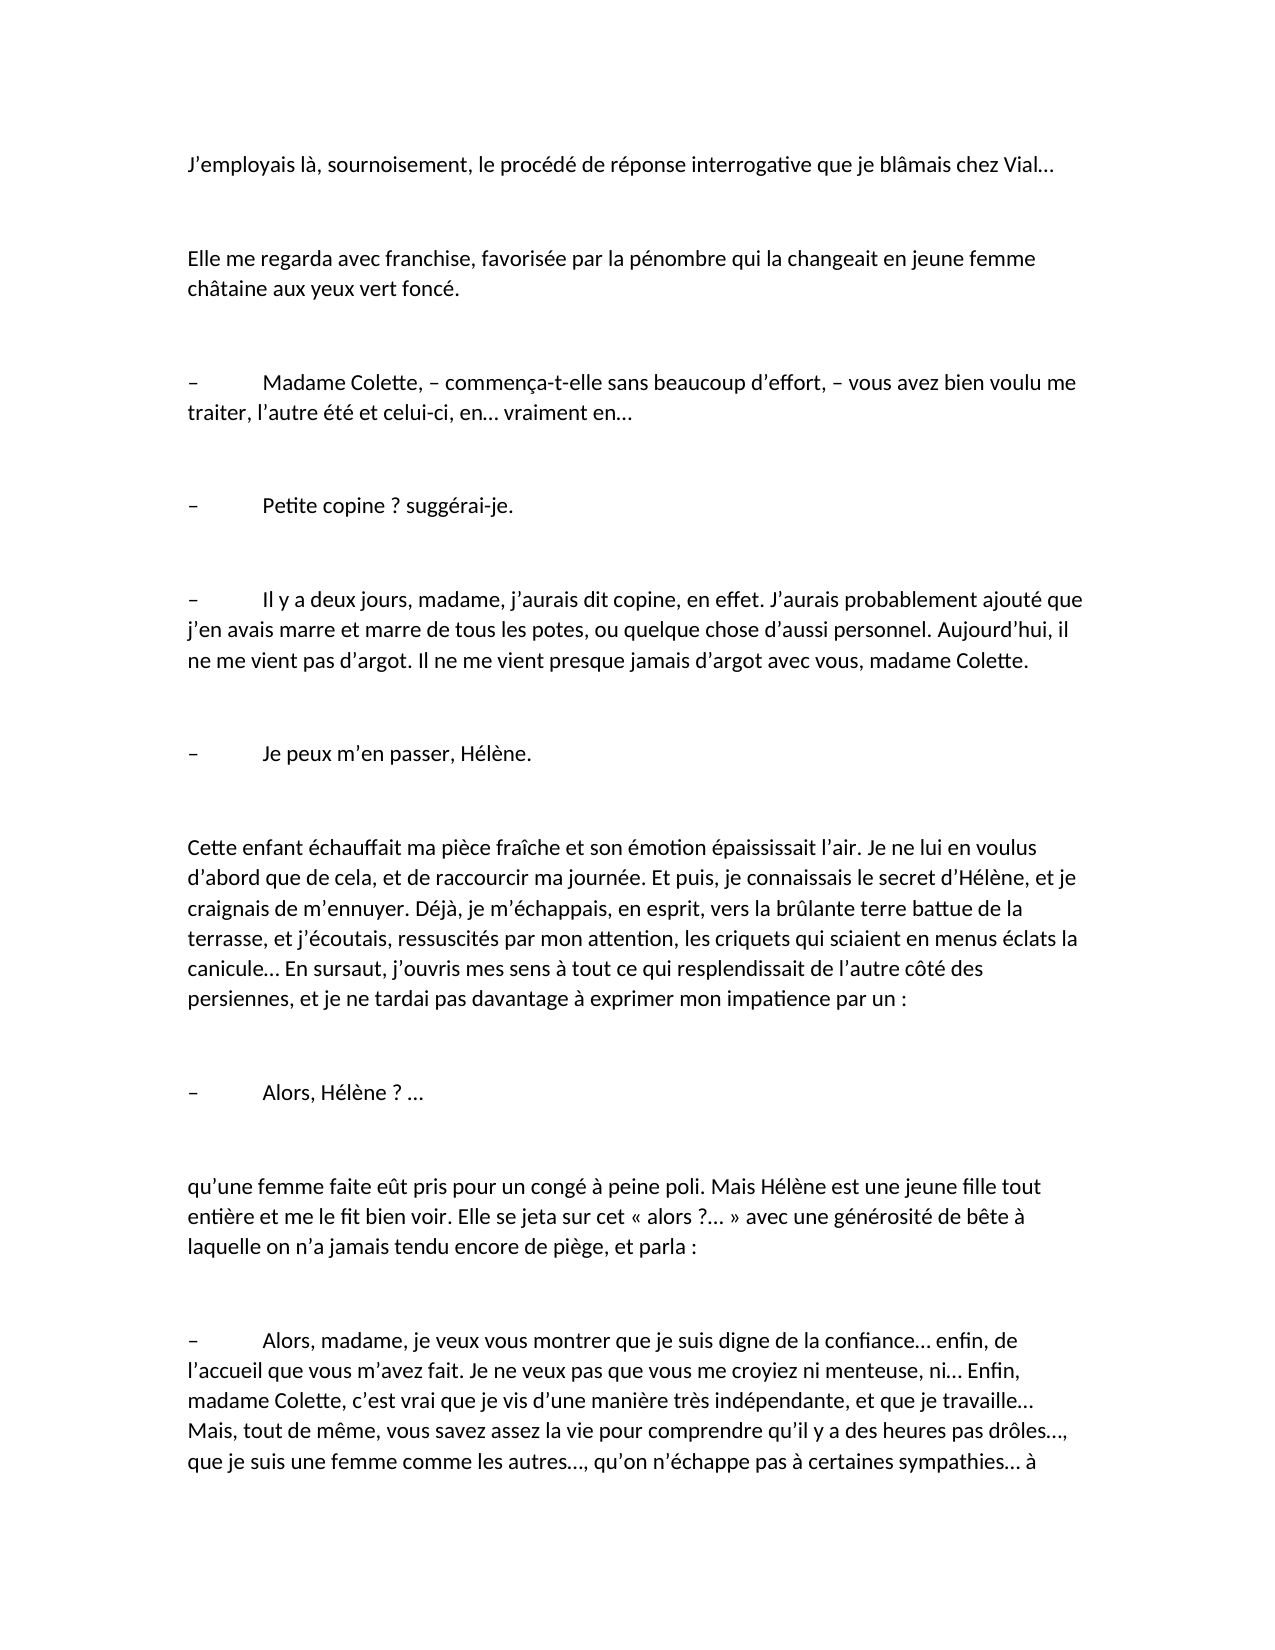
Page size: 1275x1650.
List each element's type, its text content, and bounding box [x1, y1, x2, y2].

text Elle me regarda avec franchise, favorisée par la pénombre qui la changeait en jeune femme châtaine aux yeux vert foncé. [187, 244, 1087, 302]
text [187, 1326, 1087, 1475]
text – Alors, Hélène ? … [187, 1078, 1087, 1106]
text J’employais là, sournoisement, le procédé de réponse interrogative que je blâmais chez Vial… [187, 150, 1087, 178]
text – Je peux m’en passer, Hélène. [187, 739, 1087, 768]
text – Il y a deux jours, madame, j’aurais dit copine, en effet. J’aurais probablement ajouté que j’en avais marre et marre de tous les potes, ou quelque chose d’aussi personnel. Aujourd’hui, il ne me vient pas d’argot. Il ne me vient presque jamais d’argot avec vous, madame Colette. [187, 585, 1087, 674]
text Cette enfant échauffait ma pièce fraîche et son émotion épaississait l’air. Je ne lui en voulus d’abord que de cela, et de raccourcir ma journée. Et puis, je connaissais le secret d’Hélène, et je craignais de m’ennuyer. Déjà, je m’échappais, en esprit, vers la brûlante terre battue de la terrasse, et j’écoutais, ressuscités par mon attention, les criquets qui sciaient en menus éclats la canicule… En sursaut, j’ouvris mes sens à tout ce qui resplendissait de l’autre côté des persiennes, et je ne tardai pas davantage à exprimer mon impatience par un : [187, 833, 1087, 1012]
text – Petite copine ? suggérai-je. [187, 492, 1087, 520]
text qu’une femme faite eût pris pour un congé à peine poli. Mais Hélène est une jeune fille tout entière et me le fit bien voir. Elle se jeta sur cet « alors ?… » avec une générosité de bête à laquelle on n’a jamais tendu encore de piège, et parla : [187, 1172, 1087, 1260]
text – Madame Colette, – commença-t-elle sans beaucoup d’effort, – vous avez bien voulu me traiter, l’autre été et celui-ci, en… vraiment en… [187, 368, 1087, 426]
